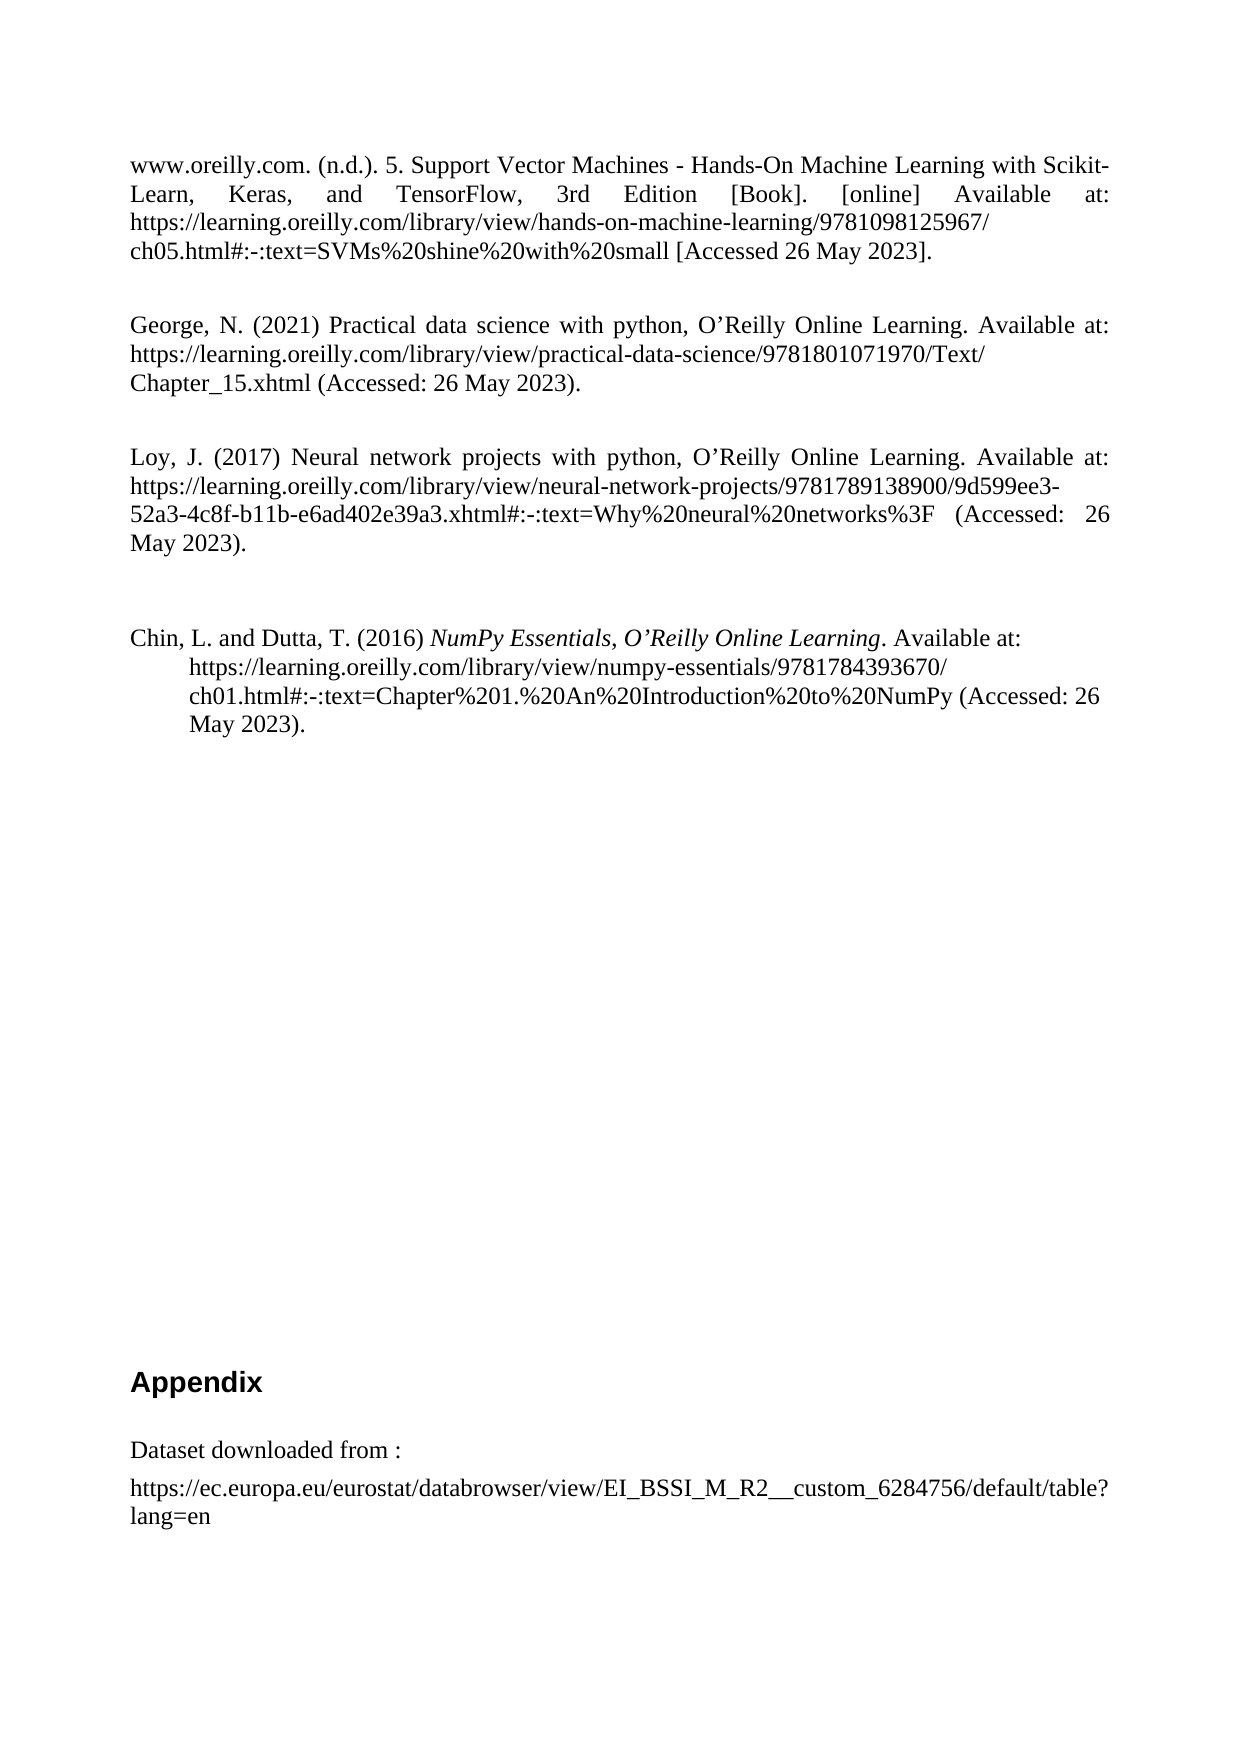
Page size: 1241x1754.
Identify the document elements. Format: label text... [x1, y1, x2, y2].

text www.oreilly.com. (n.d.). 5. Support Vector Machines - Hands-On Machine Learning with Scikit-Learn, Keras, and TensorFlow, 3rd Edition [Book]. [online] Available at: https://learning.oreilly.com/library/view/hands-on-machine-learning/9781098125967/ch05.html#:-:text=SVMs%20shine%20with%20small [Accessed 26 May 2023]. [130, 150, 1110, 265]
subtitle Appendix [130, 1365, 1110, 1398]
text https://ec.europa.eu/eurostat/databrowser/view/EI_BSSI_M_R2__custom_6284756/default/table?lang=en [130, 1473, 1110, 1530]
text Loy, J. (2017) Neural network projects with python, O’Reilly Online Learning. Available at: https://learning.oreilly.com/library/view/neural-network-projects/9781789138900/9d599ee3-52a3-4c8f-b11b-e6ad402e39a3.xhtml#:-:text=Why%20neural%20networks%3F (Accessed: 26 May 2023). [130, 442, 1110, 557]
text Chin, L. and Dutta, T. (2016) NumPy Essentials, O’Reilly Online Learning. Available at: https://learning.oreilly.com/library/view/numpy-essentials/9781784393670/ch01.html#:-:text=Chapter%201.%20An%20Introduction%20to%20NumPy (Accessed: 26 May 2023). [130, 623, 1110, 738]
text George, N. (2021) Practical data science with python, O’Reilly Online Learning. Available at: https://learning.oreilly.com/library/view/practical-data-science/9781801071970/Text/Chapter_15.xhtml (Accessed: 26 May 2023). [130, 310, 1110, 397]
text Dataset downloaded from : [130, 1436, 1110, 1464]
